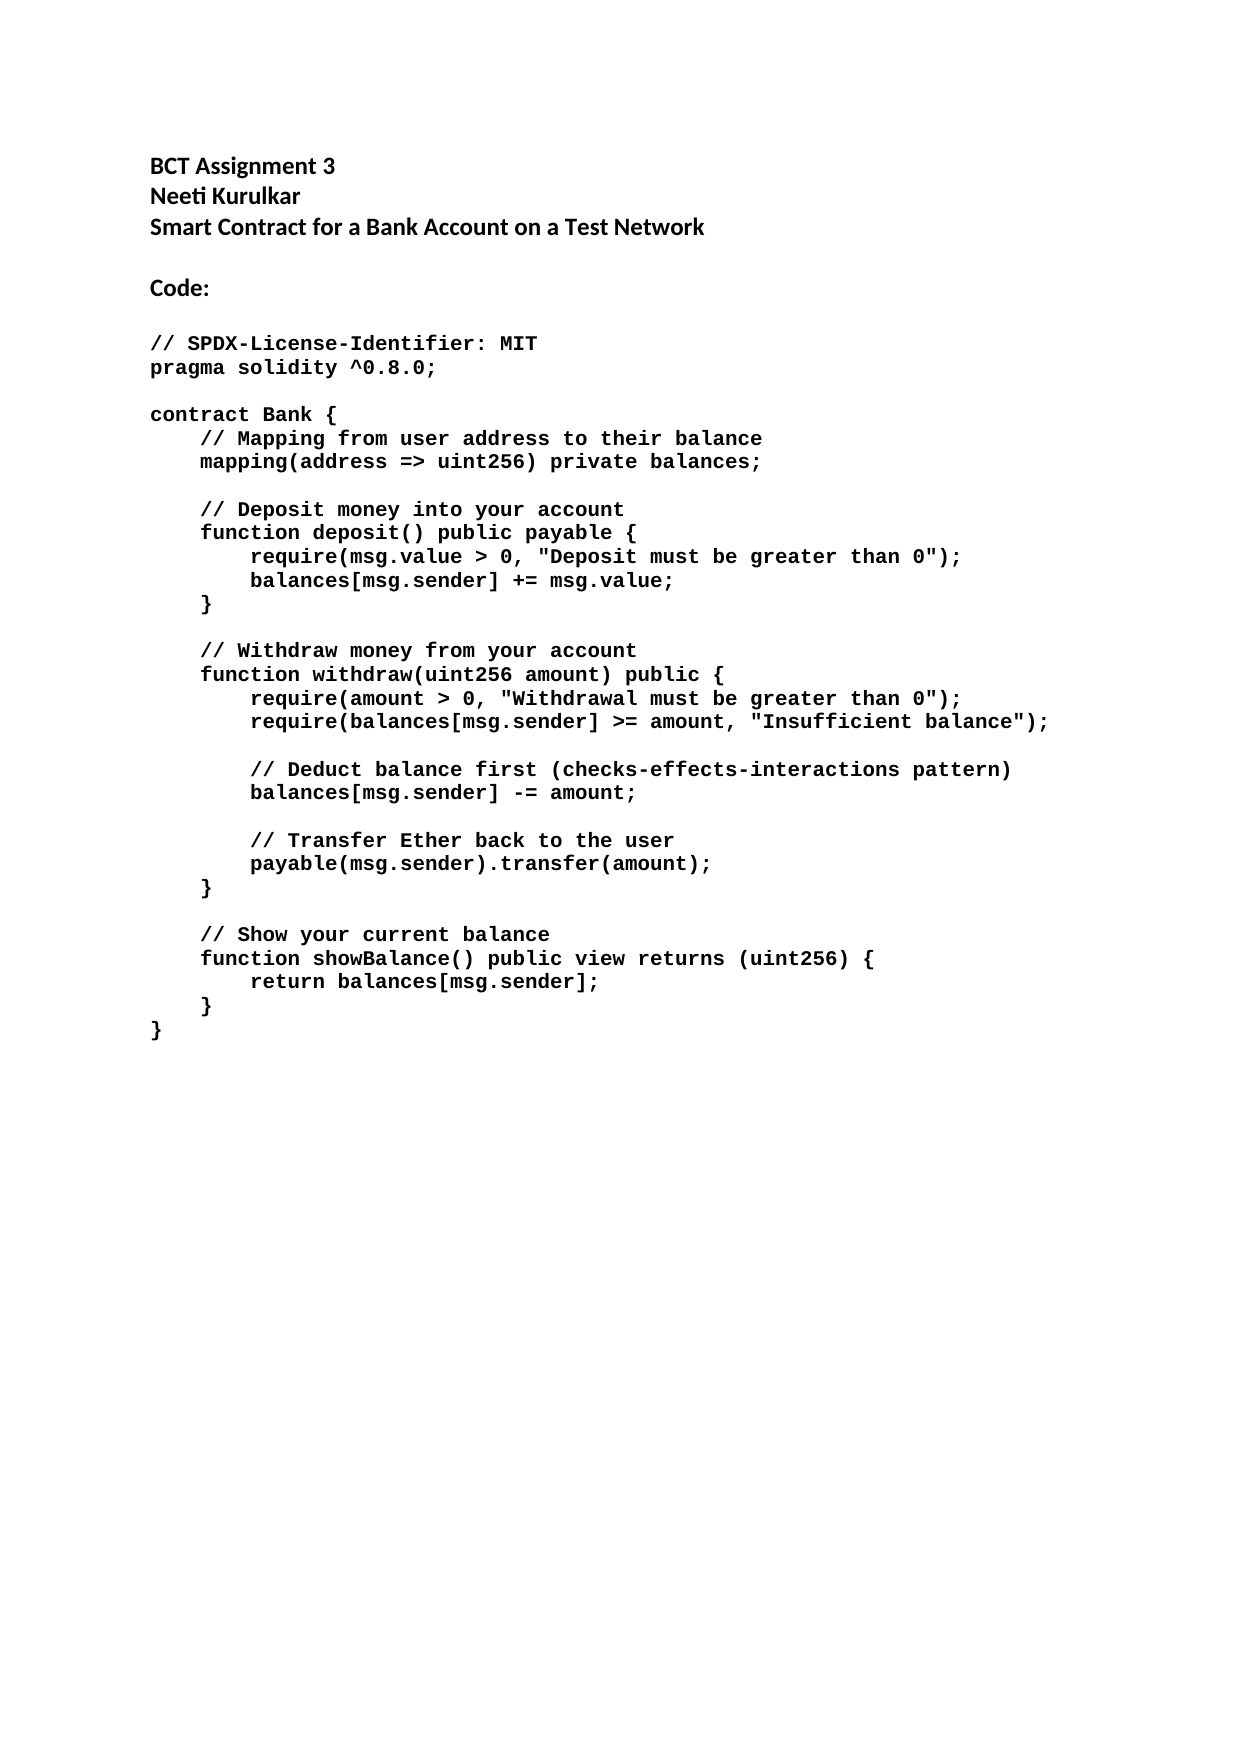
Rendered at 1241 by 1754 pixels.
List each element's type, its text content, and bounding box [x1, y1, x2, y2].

text } [150, 995, 1090, 1019]
text // Mapping from user address to their balance [150, 428, 1090, 451]
text balances[msg.sender] -= amount; [150, 782, 1090, 806]
text // Withdraw money from your account [150, 641, 1090, 664]
text pragma solidity ^0.8.0; [150, 357, 1090, 380]
text contract Bank { [150, 404, 1090, 428]
text Smart Contract for a Bank Account on a Test Network [150, 211, 1090, 242]
text BCT Assignment 3 [150, 150, 1090, 181]
text function showBalance() public view returns (uint256) { [150, 948, 1090, 972]
text payable(msg.sender).transfer(amount); [150, 853, 1090, 877]
text // SPDX-License-Identifier: MIT [150, 333, 1090, 357]
text // Deduct balance first (checks-effects-interactions pattern) [150, 759, 1090, 782]
text function deposit() public payable { [150, 522, 1090, 546]
text } [150, 593, 1090, 617]
text return balances[msg.sender]; [150, 972, 1090, 995]
text } [150, 1019, 1090, 1042]
text require(balances[msg.sender] >= amount, "Insufficient balance"); [150, 711, 1090, 735]
text // Transfer Ether back to the user [150, 830, 1090, 853]
text mapping(address => uint256) private balances; [150, 451, 1090, 475]
text } [150, 877, 1090, 901]
text function withdraw(uint256 amount) public { [150, 664, 1090, 688]
text Code: [150, 272, 1090, 303]
text // Show your current balance [150, 924, 1090, 948]
text Neeti Kurulkar [150, 181, 1090, 211]
text require(amount > 0, "Withdrawal must be greater than 0"); [150, 688, 1090, 711]
text // Deposit money into your account [150, 499, 1090, 522]
text require(msg.value > 0, "Deposit must be greater than 0"); [150, 546, 1090, 569]
text balances[msg.sender] += msg.value; [150, 569, 1090, 593]
